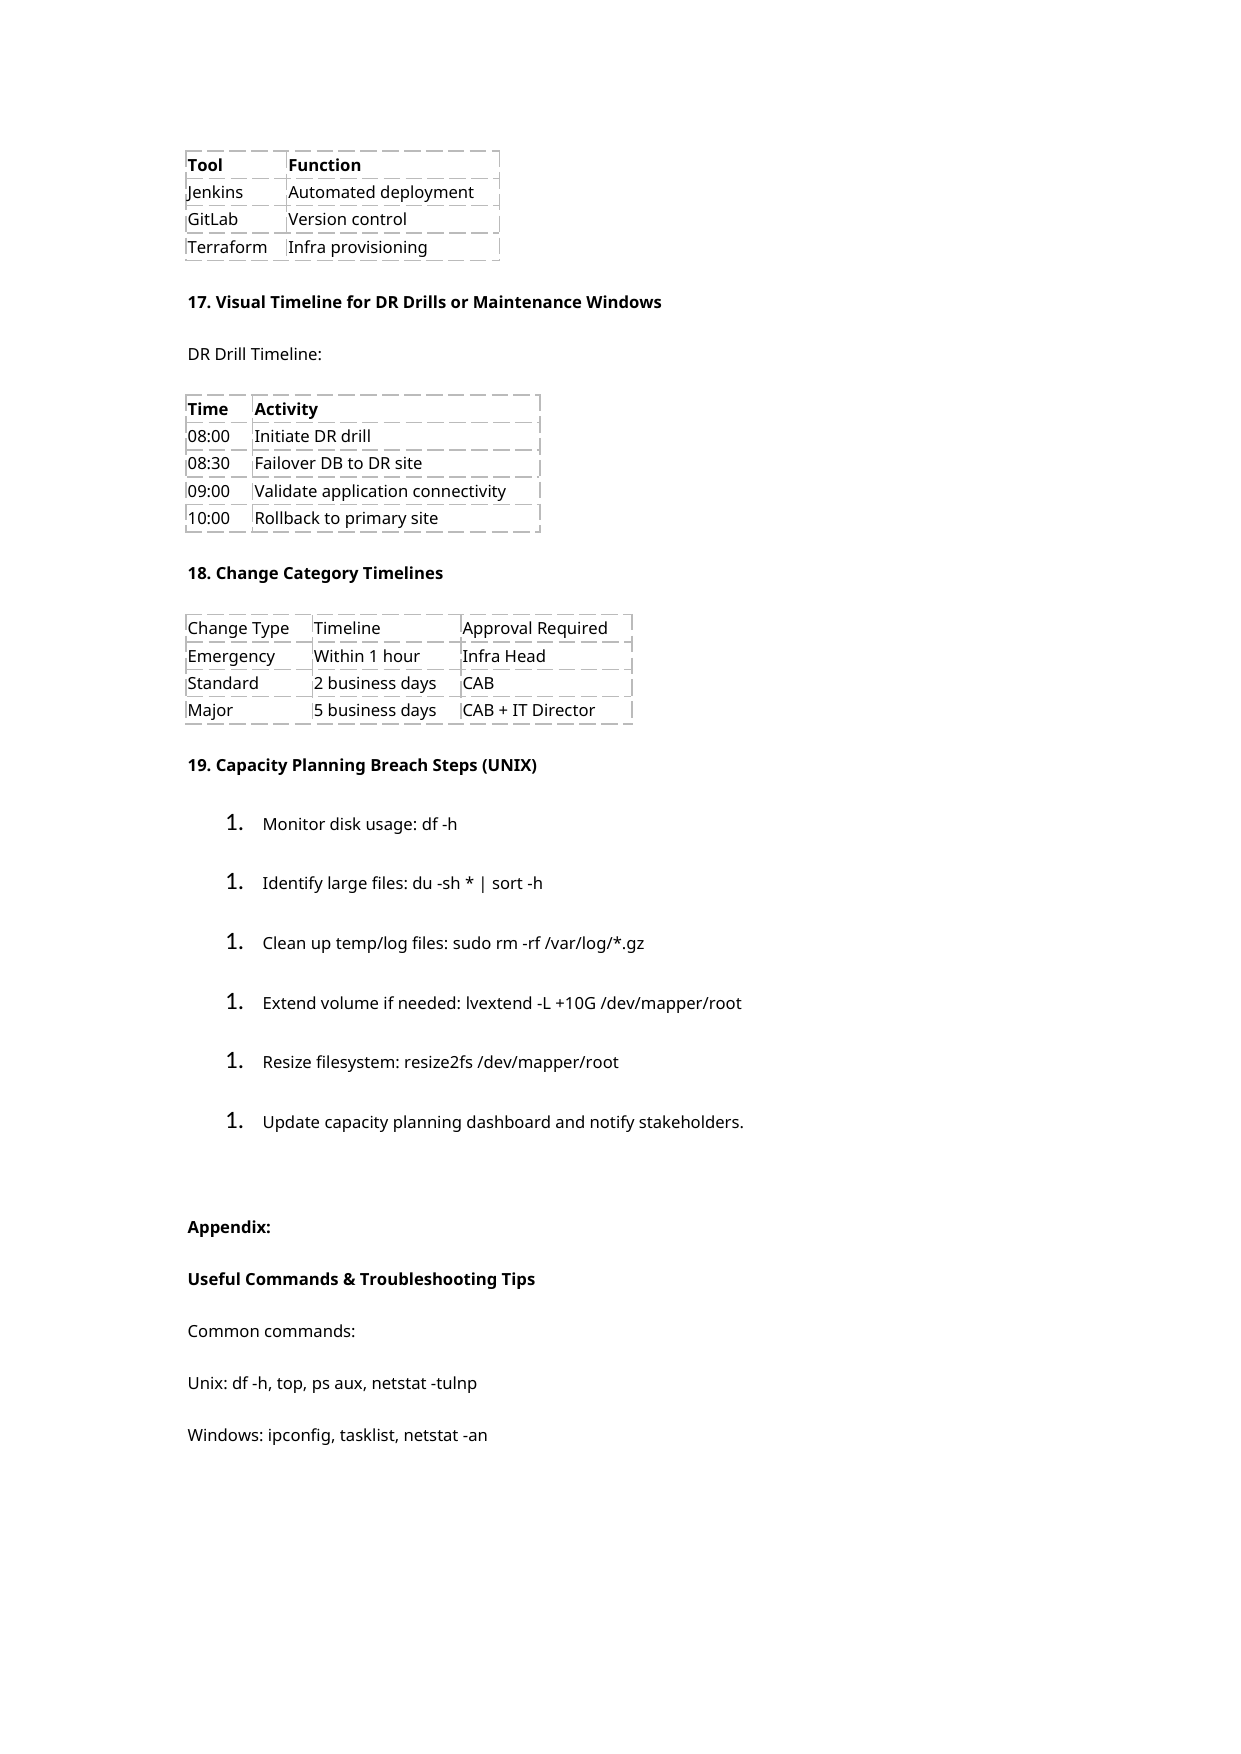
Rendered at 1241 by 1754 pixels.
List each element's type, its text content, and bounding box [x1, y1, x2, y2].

text Common commands: [187, 1319, 1053, 1342]
table_cell Version control [286, 205, 499, 232]
table_header Activity [253, 394, 540, 421]
table_cell Validate application connectivity [253, 476, 540, 504]
table_cell Terraform [186, 232, 286, 259]
text 17. Visual Timeline for DR Drills or Maintenance Windows [187, 290, 1053, 313]
table_cell Automated deployment [286, 178, 499, 205]
table_cell Infra Head [461, 641, 632, 668]
table_header Tool [186, 150, 286, 177]
list Resize filesystem: resize2fs /dev/mapper/root [225, 1044, 1053, 1075]
text Windows: ipconfig, tasklist, netstat -an [187, 1423, 1053, 1446]
table_cell GitLab [186, 205, 286, 232]
list Update capacity planning dashboard and notify stakeholders. [225, 1104, 1053, 1135]
table_cell 08:30 [186, 449, 253, 476]
text 19. Capacity Planning Breach Steps (UNIX) [187, 754, 1053, 777]
table_cell CAB + IT Director [461, 696, 632, 723]
table_cell 10:00 [186, 504, 253, 531]
list Monitor disk usage: df -h [225, 806, 1053, 836]
table_cell 08:00 [186, 421, 253, 449]
text Appendix: [187, 1216, 1053, 1238]
list Extend volume if needed: lvextend -L +10G /dev/mapper/root [225, 985, 1053, 1015]
table_cell Within 1 hour [312, 641, 461, 668]
list Clean up temp/log files: sudo rm -rf /var/log/*.gz [225, 925, 1053, 956]
table_cell 2 business days [312, 669, 461, 696]
text DR Drill Timeline: [187, 342, 1053, 365]
table_cell 5 business days [312, 696, 461, 723]
text Unix: df -h, top, ps aux, netstat -tulnp [187, 1371, 1053, 1394]
table_cell Rollback to primary site [253, 504, 540, 531]
list Identify large files: du -sh * | sort -h [225, 866, 1053, 896]
table_cell Initiate DR drill [253, 421, 540, 449]
table_header Time [186, 394, 253, 421]
table_cell Emergency [186, 641, 312, 668]
table_cell Failover DB to DR site [253, 449, 540, 476]
table_cell Standard [186, 669, 312, 696]
table_cell CAB [461, 669, 632, 696]
table_cell Major [186, 696, 312, 723]
table_header Change Type [186, 614, 312, 641]
table_cell Jenkins [186, 178, 286, 205]
text 18. Change Category Timelines [187, 562, 1053, 584]
table_header Timeline [312, 614, 461, 641]
table_header Approval Required [461, 614, 632, 641]
table_header Function [286, 150, 499, 177]
text Useful Commands & Troubleshooting Tips [187, 1268, 1053, 1290]
table_cell 09:00 [186, 476, 253, 504]
table_cell Infra provisioning [286, 232, 499, 259]
